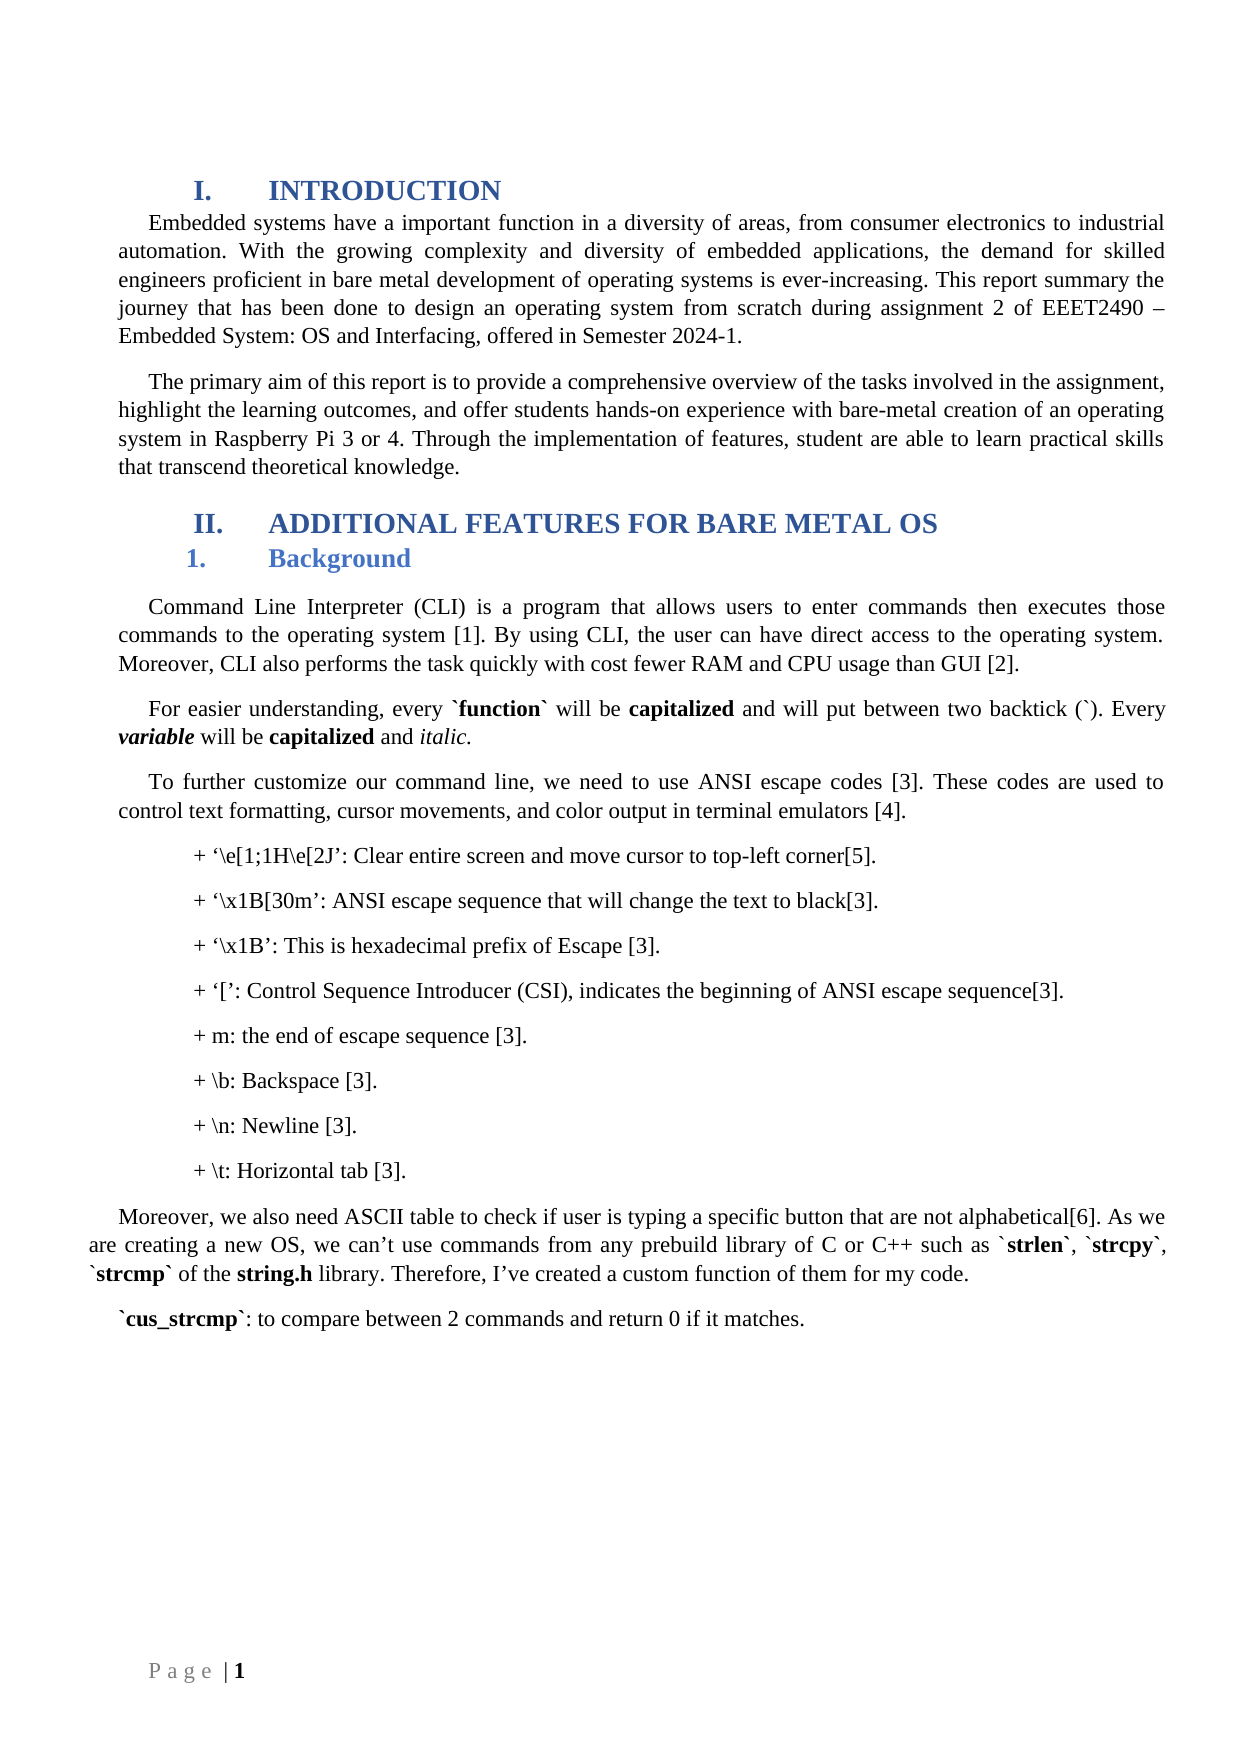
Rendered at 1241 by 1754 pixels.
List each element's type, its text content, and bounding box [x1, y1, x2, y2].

text + m: the end of escape sequence [3]. [88, 1022, 1167, 1049]
text Moreover, we also need ASCII table to check if user is typing a specific button that are not alphabetical[6]. As we are creating a new OS, we can’t use commands from any prebuild library of C or C++ such as `strlen`, `strcpy`, `strcmp` of the string.h library. Therefore, I’ve created a custom function of them for my code. [88, 1203, 1167, 1286]
text + ‘\e[1;1H\e[2J’: Clear entire screen and move cursor to top-left corner[5]. [88, 842, 1167, 868]
text For easier understanding, every `function` will be capitalized and will put between two backtick (`). Every variable will be capitalized and italic. [118, 695, 1167, 749]
text + \n: Newline [3]. [88, 1112, 1167, 1139]
text Command Line Interpreter (CLI) is a program that allows users to enter commands then executes those commands to the operating system [1]. By using CLI, the user can have direct access to the operating system. Moreover, CLI also performs the task quickly with cost fewer RAM and CPU usage than GUI [2]. [118, 593, 1167, 676]
subtitle INTRODUCTION [163, 173, 1167, 206]
text + \t: Horizontal tab [3]. [88, 1158, 1167, 1184]
subtitle Background [156, 543, 1167, 574]
text + ‘\x1B[30m’: ANSI escape sequence that will change the text to black[3]. [88, 887, 1167, 913]
text + \b: Backspace [3]. [88, 1067, 1167, 1094]
text + ‘[’: Control Sequence Introducer (CSI), indicates the beginning of ANSI escape sequence[3]. [88, 977, 1167, 1003]
subtitle ADDITIONAL FEATURES FOR BARE METAL OS [163, 506, 1167, 540]
text Embedded systems have a important function in a diversity of areas, from consumer electronics to industrial automation. With the growing complexity and diversity of embedded applications, the demand for skilled engineers proficient in bare metal development of operating systems is ever-increasing. This report summary the journey that has been done to design an operating system from scratch during assignment 2 of EEET2490 – Embedded System: OS and Interfacing, offered in Semester 2024-1. [118, 209, 1167, 349]
text The primary aim of this report is to provide a comprehensive overview of the tasks involved in the assignment, highlight the learning outcomes, and offer students hands-on experience with bare-metal creation of an operating system in Raspberry Pi 3 or 4. Through the implementation of features, student are able to learn practical skills that transcend theoretical knowledge. [118, 368, 1167, 479]
text + ‘\x1B’: This is hexadecimal prefix of Escape [3]. [88, 932, 1167, 958]
text `cus_strcmp`: to compare between 2 commands and return 0 if it matches. [88, 1305, 1167, 1331]
text To further customize our command line, we need to use ANSI escape codes [3]. These codes are used to control text formatting, cursor movements, and color output in terminal emulators [4]. [118, 768, 1167, 823]
